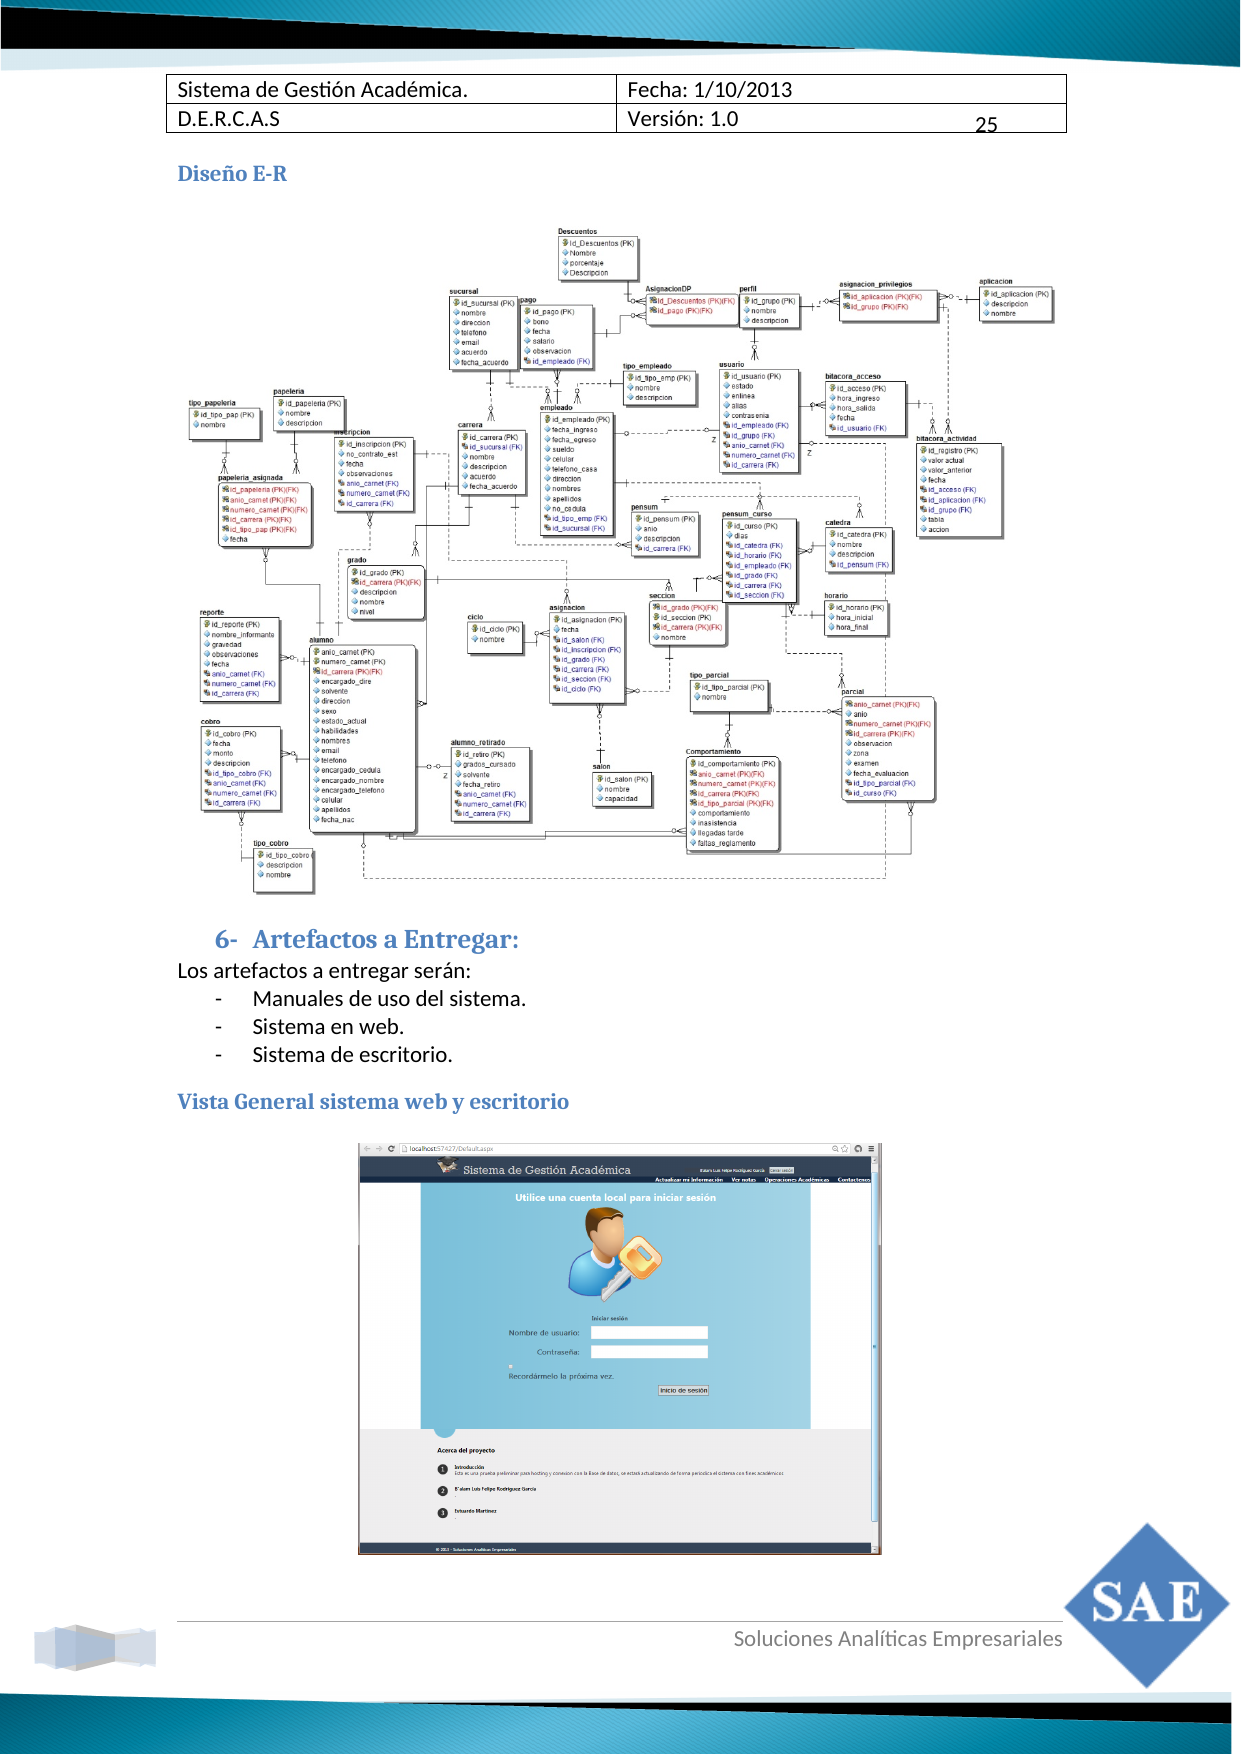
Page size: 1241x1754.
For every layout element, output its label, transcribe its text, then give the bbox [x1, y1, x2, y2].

list Manuales de uso del sistema. [215, 984, 1063, 1012]
list Sistema de escritorio. [215, 1040, 1063, 1068]
picture [358, 1143, 883, 1555]
subtitle Artefactos a Entregar: [215, 924, 1063, 956]
picture [2, 0, 1241, 73]
text Los artefactos a entregar serán: [177, 956, 1063, 984]
subtitle Diseño E-R [177, 161, 1063, 187]
list Sistema en web. [215, 1012, 1063, 1040]
picture [177, 215, 1063, 904]
picture [0, 1518, 1232, 1754]
subtitle Vista General sistema web y escritorio [177, 1089, 1063, 1115]
